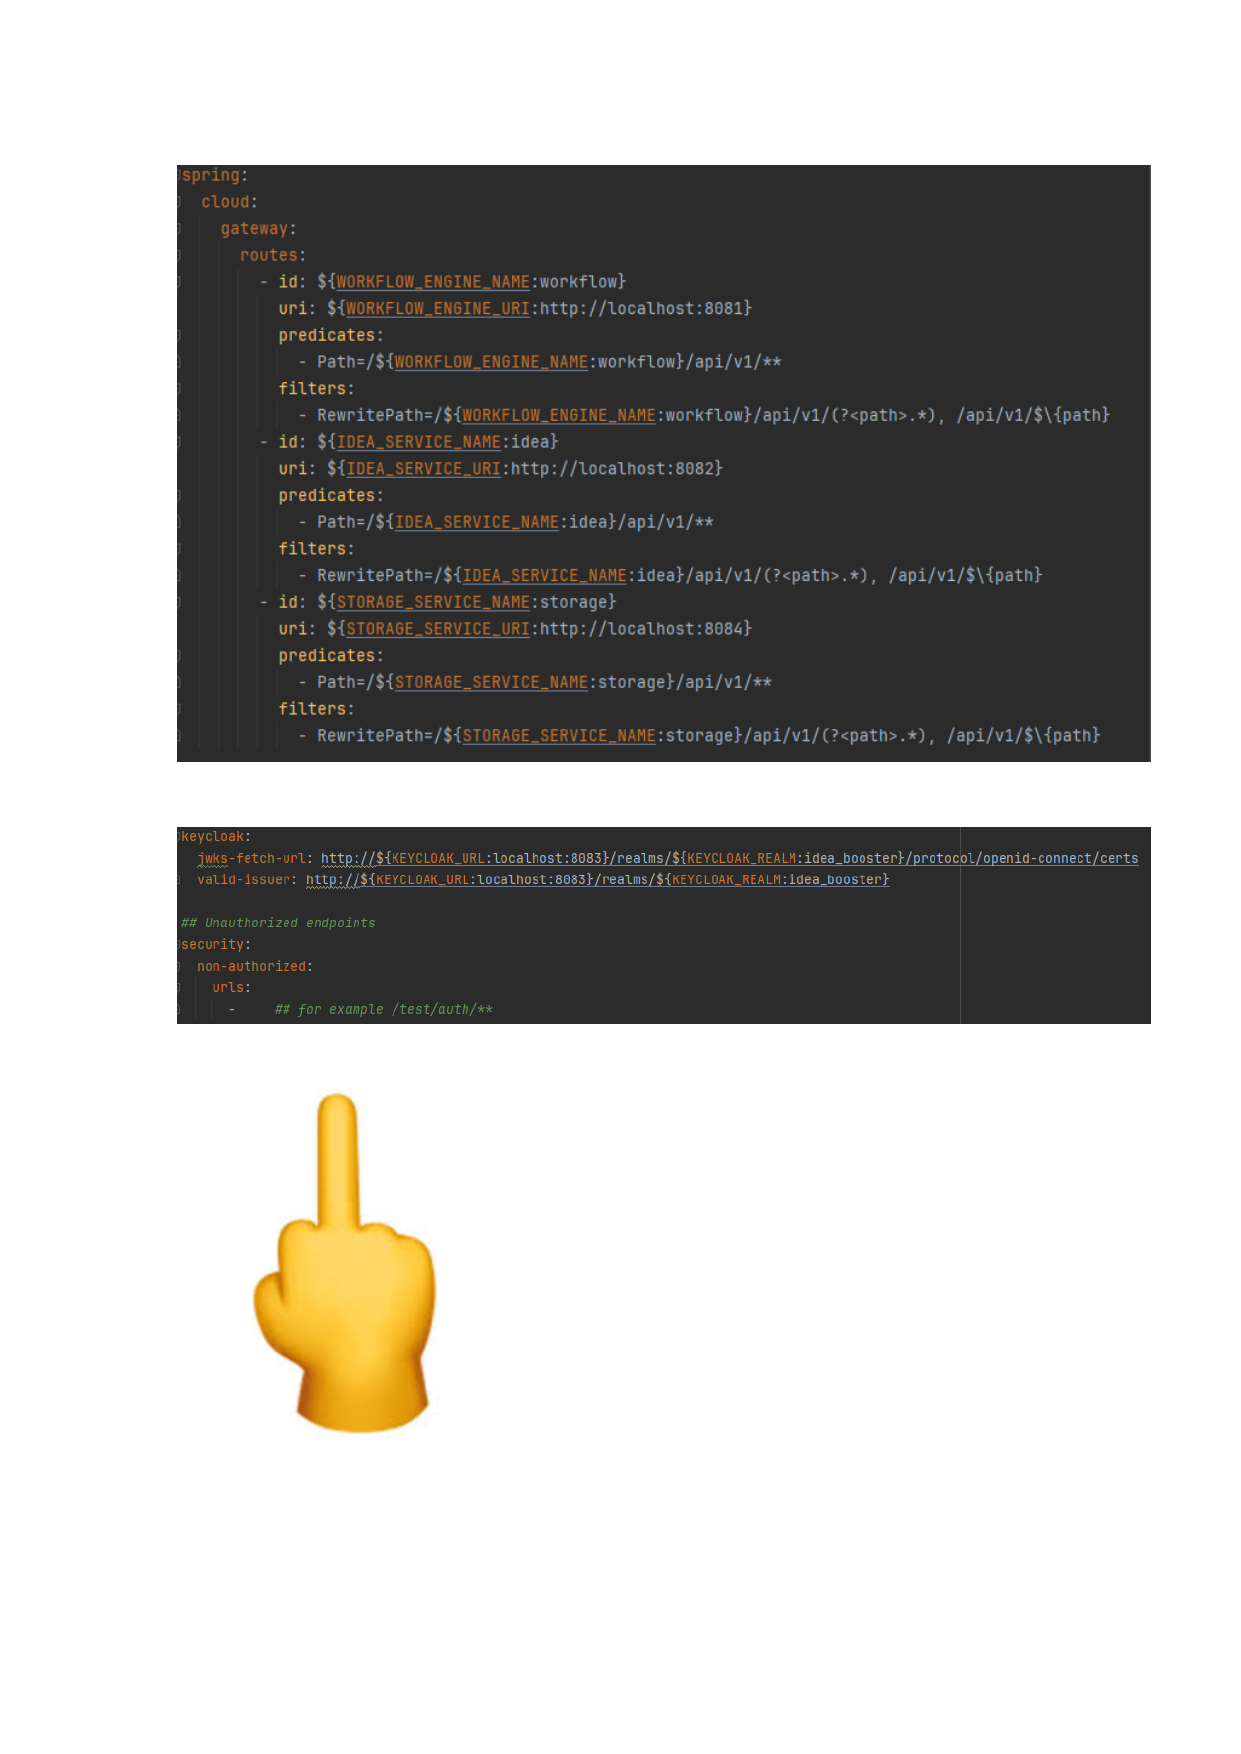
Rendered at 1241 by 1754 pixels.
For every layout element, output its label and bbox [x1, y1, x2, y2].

picture [177, 165, 1151, 762]
picture [177, 1089, 529, 1442]
picture [177, 827, 1151, 1024]
